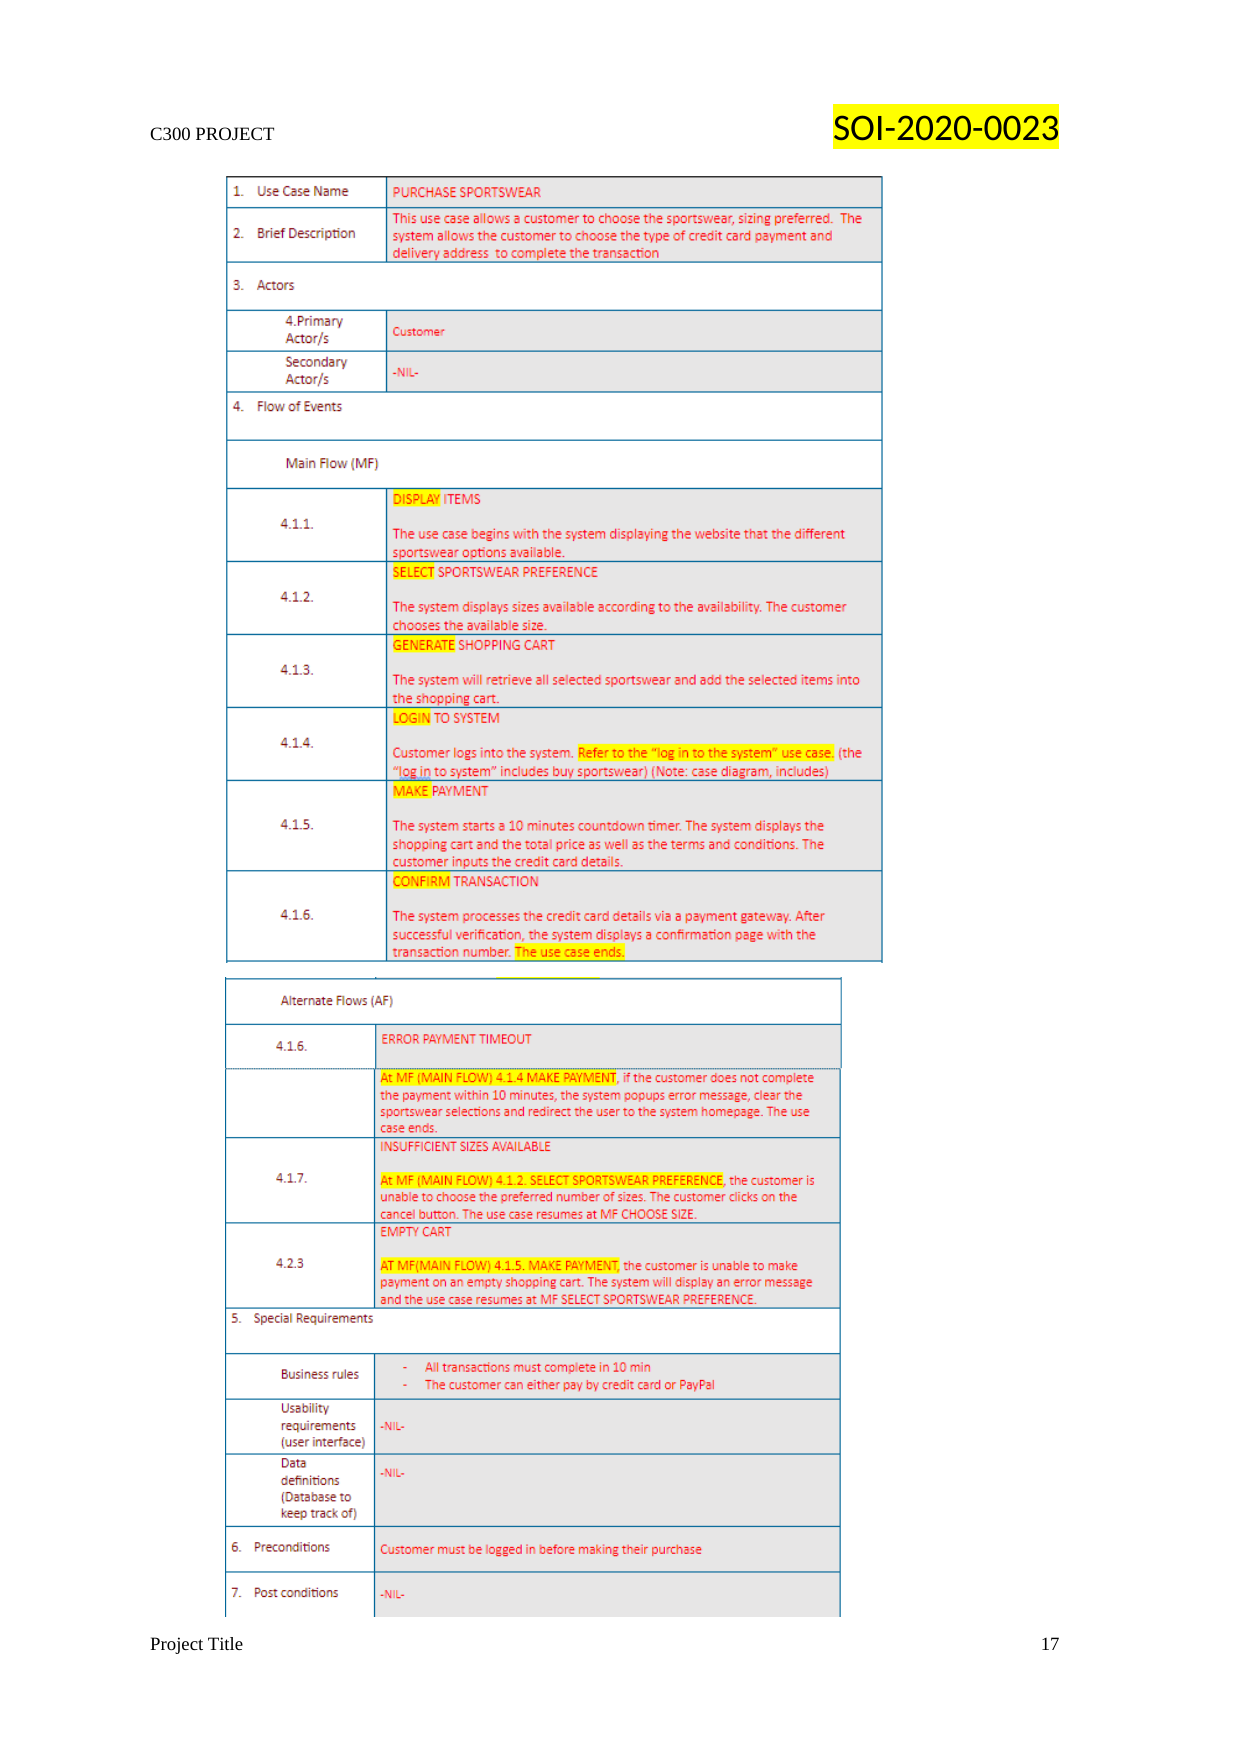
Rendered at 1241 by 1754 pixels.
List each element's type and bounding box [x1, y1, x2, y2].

picture [225, 175, 884, 963]
picture [227, 977, 842, 1617]
